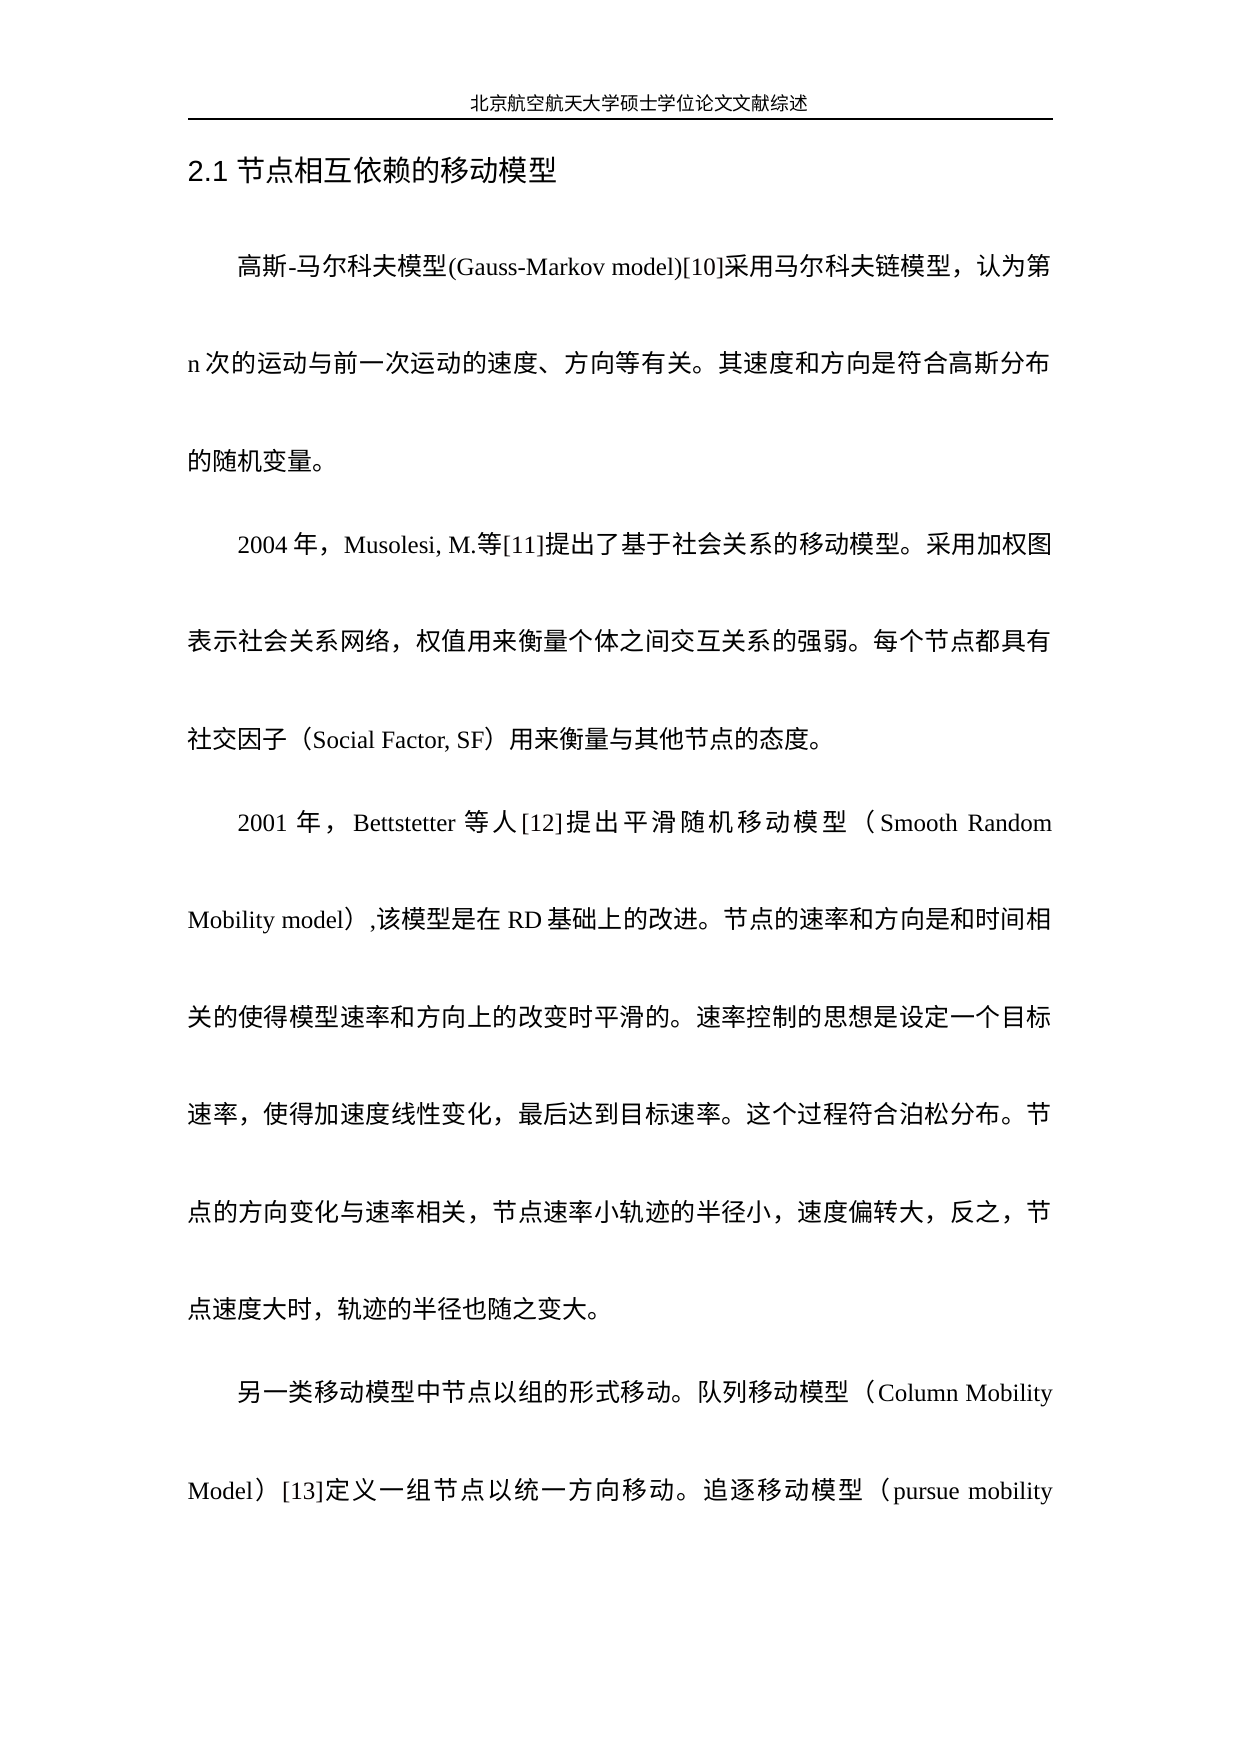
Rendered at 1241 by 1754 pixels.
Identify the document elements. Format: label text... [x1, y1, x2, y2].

subtitle 2.1 节点相互依赖的移动模型 [187, 136, 1053, 201]
text 2004年，Musolesi, M.等[11]提出了基于社会关系的移动模型。采用加权图表示社会关系网络，权值用来衡量个体之间交互关系的强弱。每个节点都具有社交因子（Social Factor, SF）用来衡量与其他节点的态度。 [187, 510, 1053, 770]
text 高斯-马尔科夫模型(Gauss-Markov model)[10]采用马尔科夫链模型，认为第n次的运动与前一次运动的速度、方向等有关。其速度和方向是符合高斯分布的随机变量。 [187, 232, 1053, 492]
text 2001年，Bettstetter等人[12]提出平滑随机移动模型（Smooth Random Mobility model）,该模型是在RD基础上的改进。节点的速率和方向是和时间相关的使得模型速率和方向上的改变时平滑的。速率控制的思想是设定一个目标速率，使得加速度线性变化，最后达到目标速率。这个过程符合泊松分布。节点的方向变化与速率相关，节点速率小轨迹的半径小，速度偏转大，反之，节点速度大时，轨迹的半径也随之变大。 [187, 788, 1053, 1340]
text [187, 1358, 1053, 1521]
